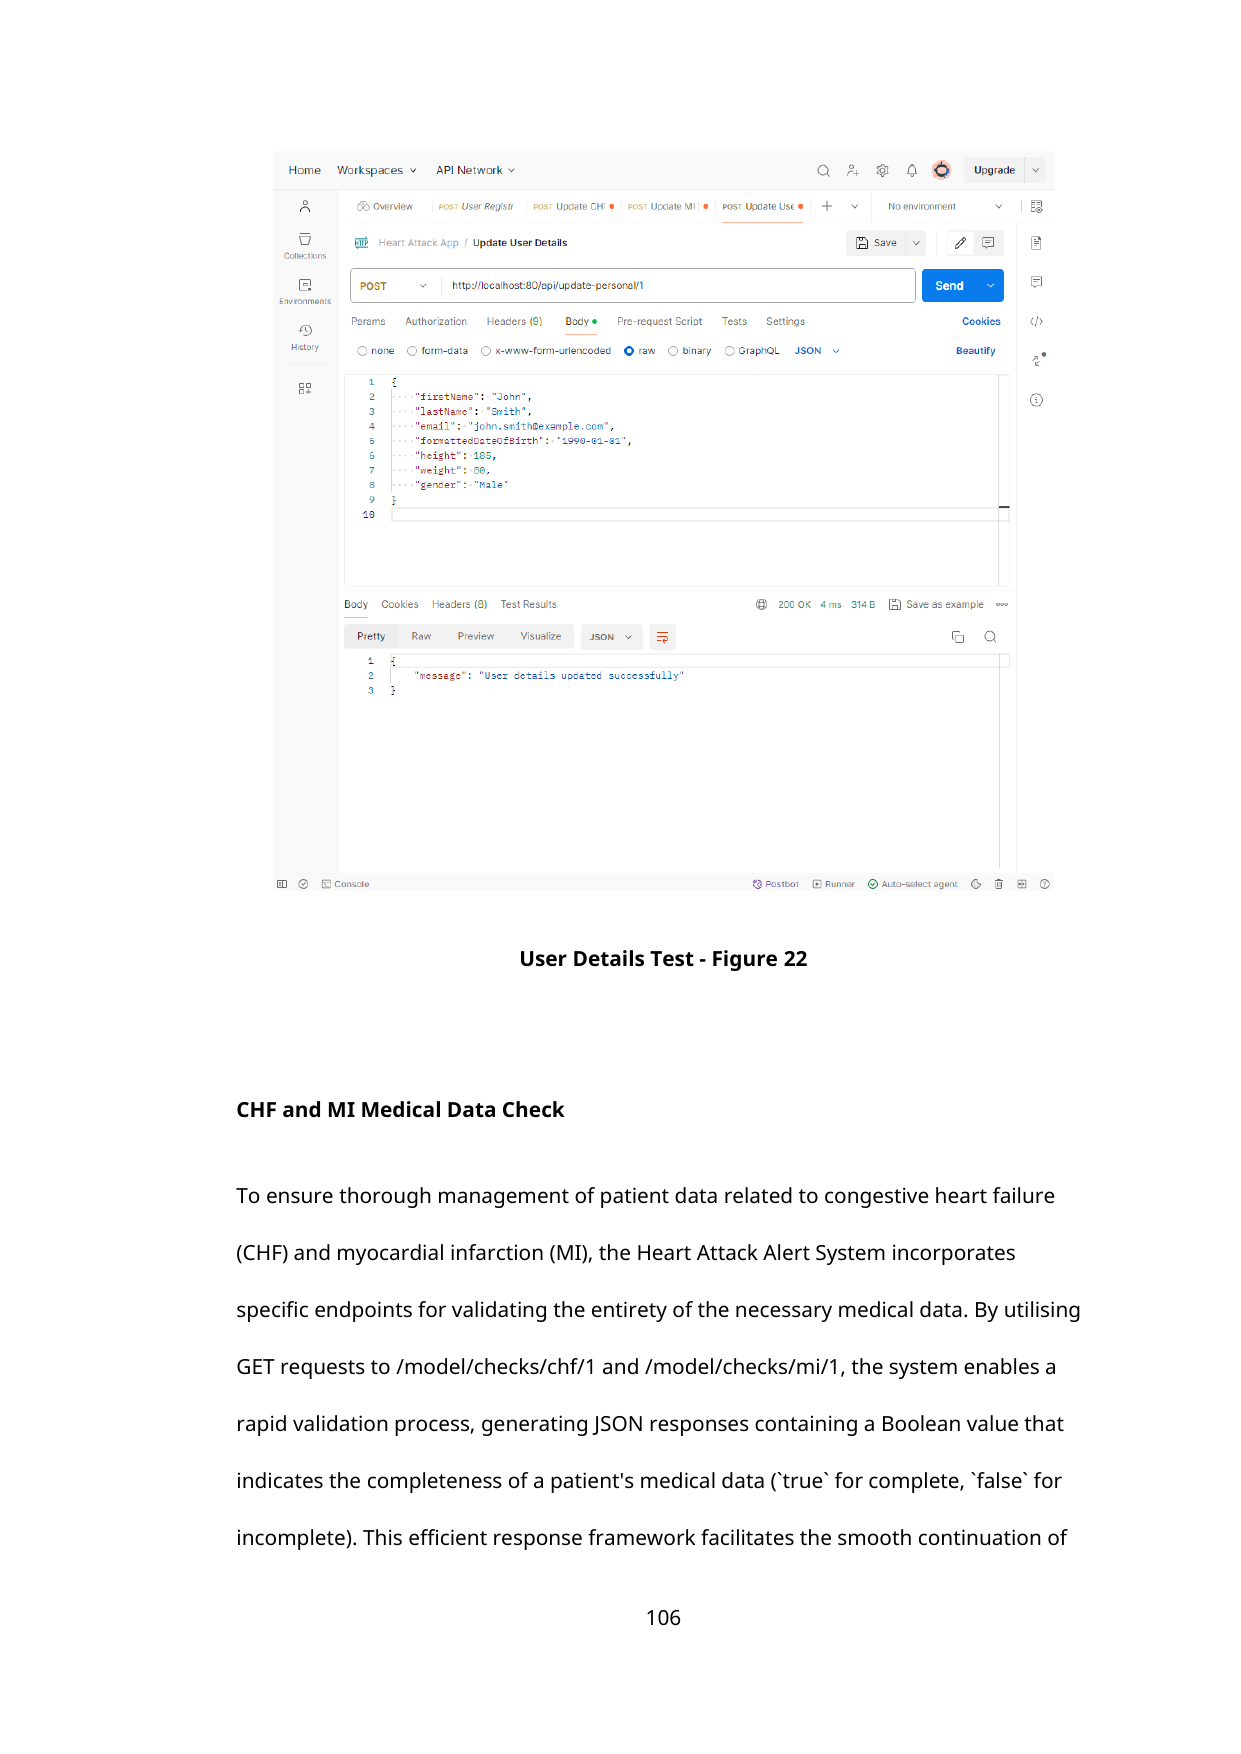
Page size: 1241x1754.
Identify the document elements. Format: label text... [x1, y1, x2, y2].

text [236, 1181, 1090, 1551]
picture [272, 151, 1054, 891]
text CHF and MI Medical Data Check [236, 1095, 1090, 1124]
text User Details Test - Figure 22 [236, 944, 1090, 972]
